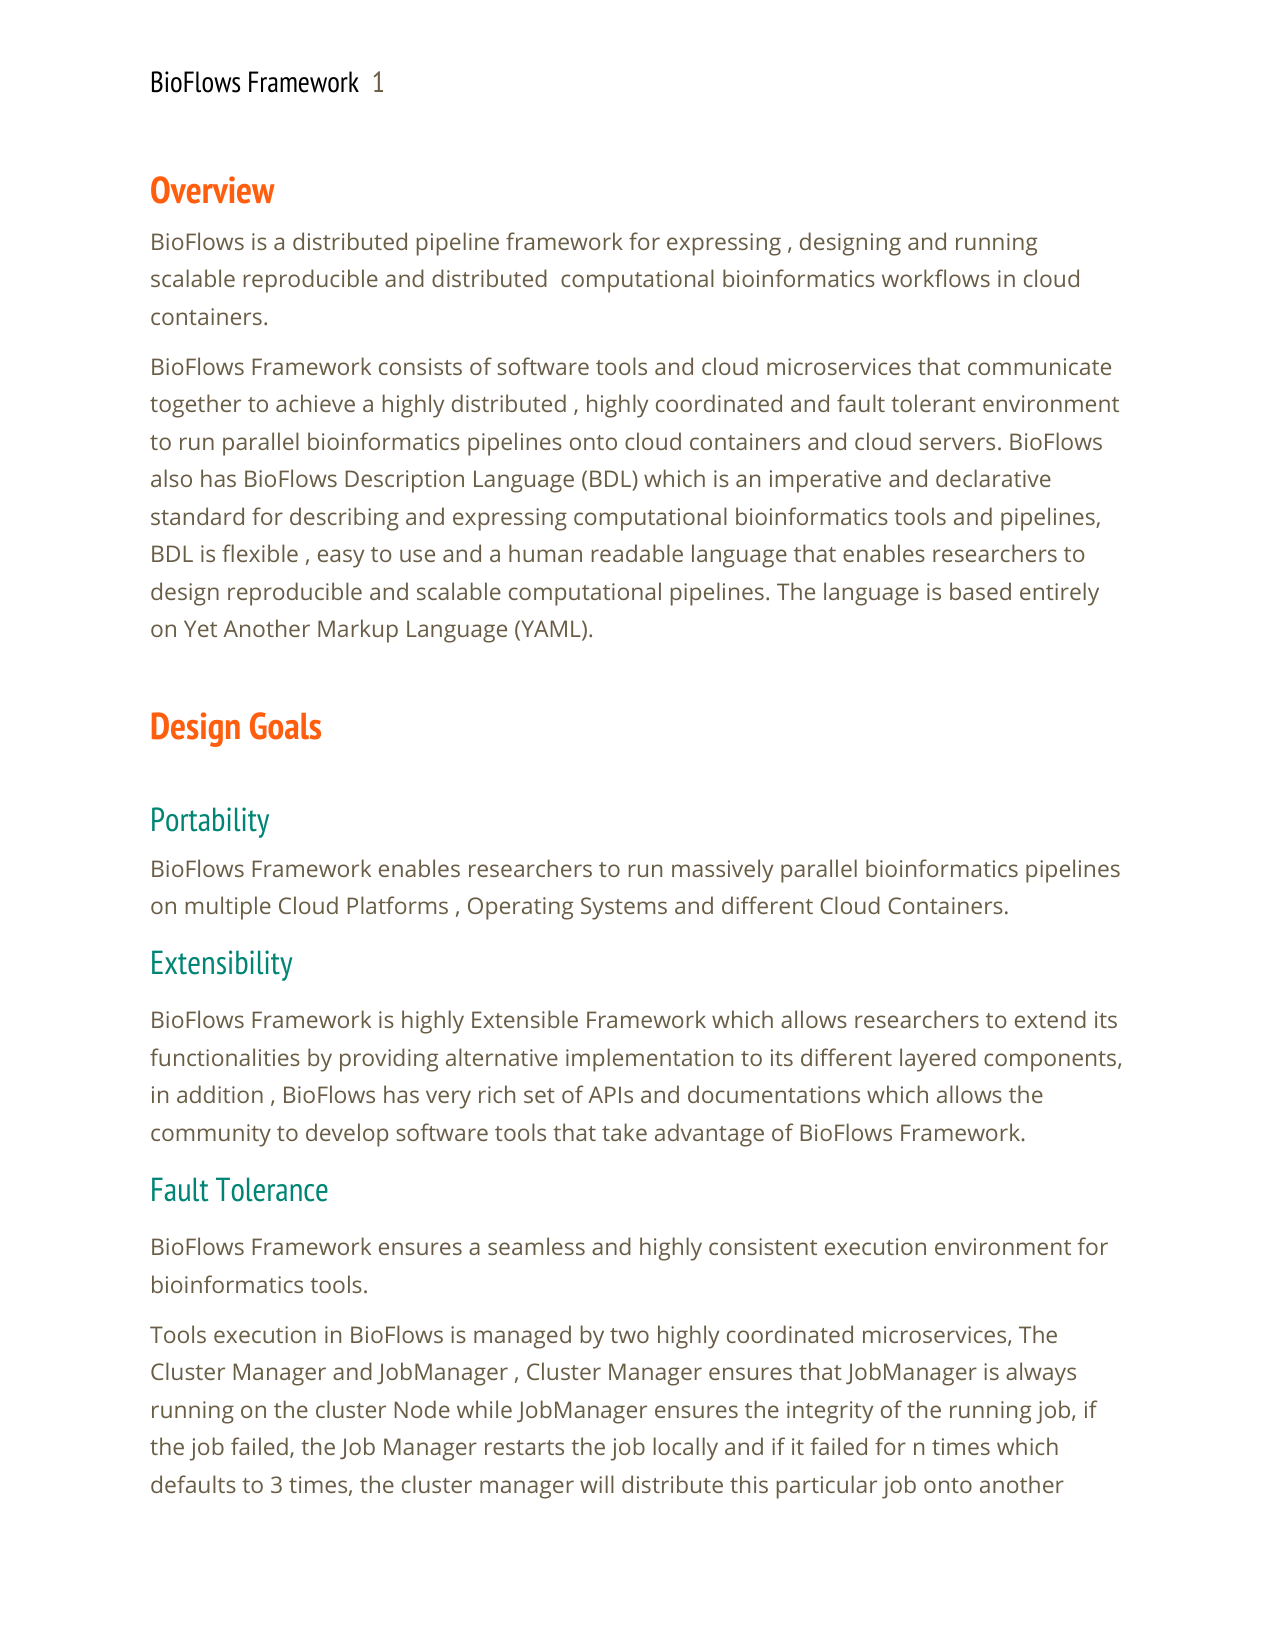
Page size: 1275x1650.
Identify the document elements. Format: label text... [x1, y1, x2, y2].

text BioFlows Framework is highly Extensible Framework which allows researchers to extend its functionalities by providing alternative implementation to its different layered components, in addition , BioFlows has very rich set of APIs and documentations which allows the community to develop software tools that take advantage of BioFlows Framework. [150, 1004, 1125, 1148]
text BioFlows Framework enables researchers to run massively parallel bioinformatics pipelines on multiple Cloud Platforms , Operating Systems and different Cloud Containers. [150, 853, 1125, 922]
text BioFlows Framework consists of software tools and cloud microservices that communicate together to achieve a highly distributed , highly coordinated and fault tolerant environment to run parallel bioinformatics pipelines onto cloud containers and cloud servers. BioFlows also has BioFlows Description Language (BDL) which is an imperative and declarative standard for describing and expressing computational bioinformatics tools and pipelines, BDL is flexible , easy to use and a human readable language that enables researchers to design reproducible and scalable computational pipelines. The language is based entirely on Yet Another Markup Language (YAML). [150, 351, 1125, 644]
text Extensibility [150, 940, 1125, 983]
subtitle Portability [150, 797, 1125, 840]
subtitle Overview [150, 165, 1125, 213]
text BioFlows is a distributed pipeline framework for expressing , designing and running scalable reproducible and distributed computational bioinformatics workflows in cloud containers. [150, 226, 1125, 332]
text BioFlows Framework ensures a seamless and highly consistent execution environment for bioinformatics tools. [150, 1231, 1125, 1300]
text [150, 1319, 1125, 1500]
subtitle Design Goals [150, 701, 1125, 749]
text Fault Tolerance [150, 1167, 1125, 1210]
